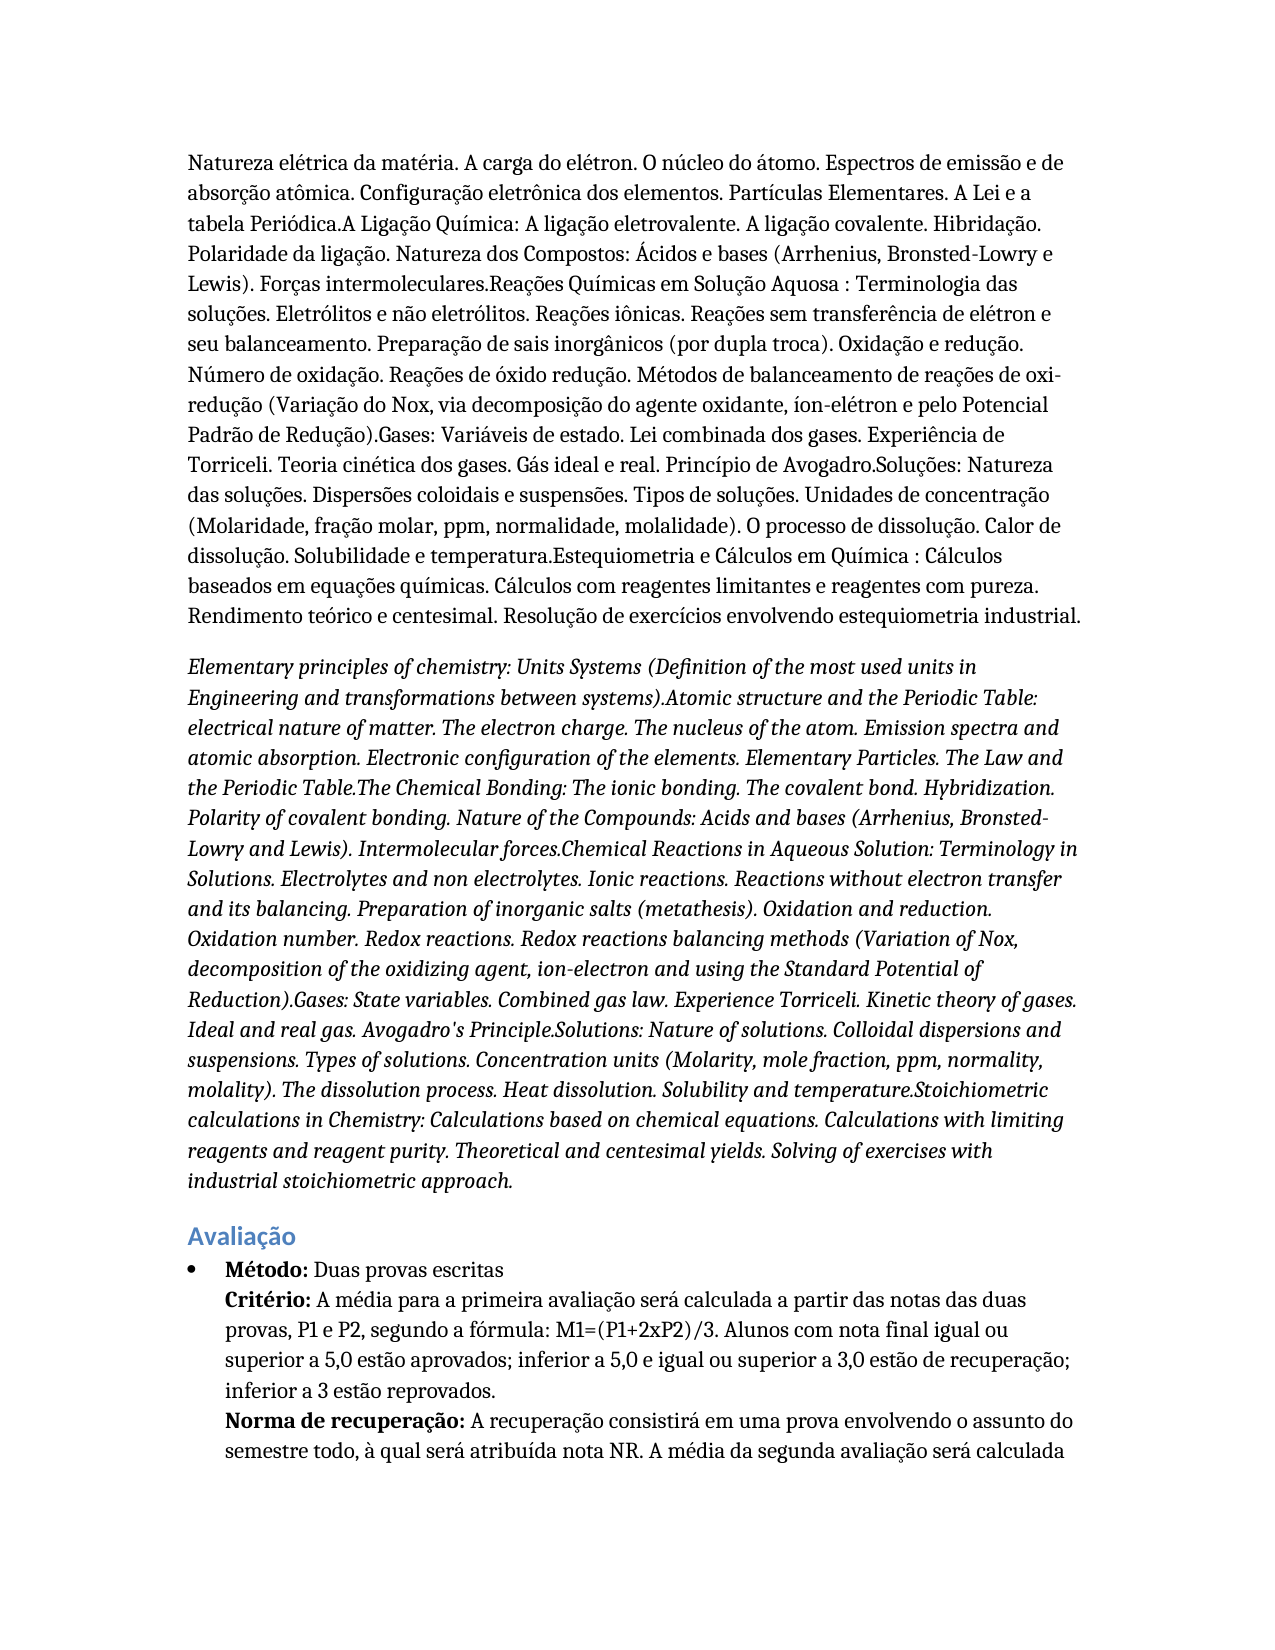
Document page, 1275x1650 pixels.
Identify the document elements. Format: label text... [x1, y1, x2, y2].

subtitle Avaliação [187, 1219, 1087, 1252]
